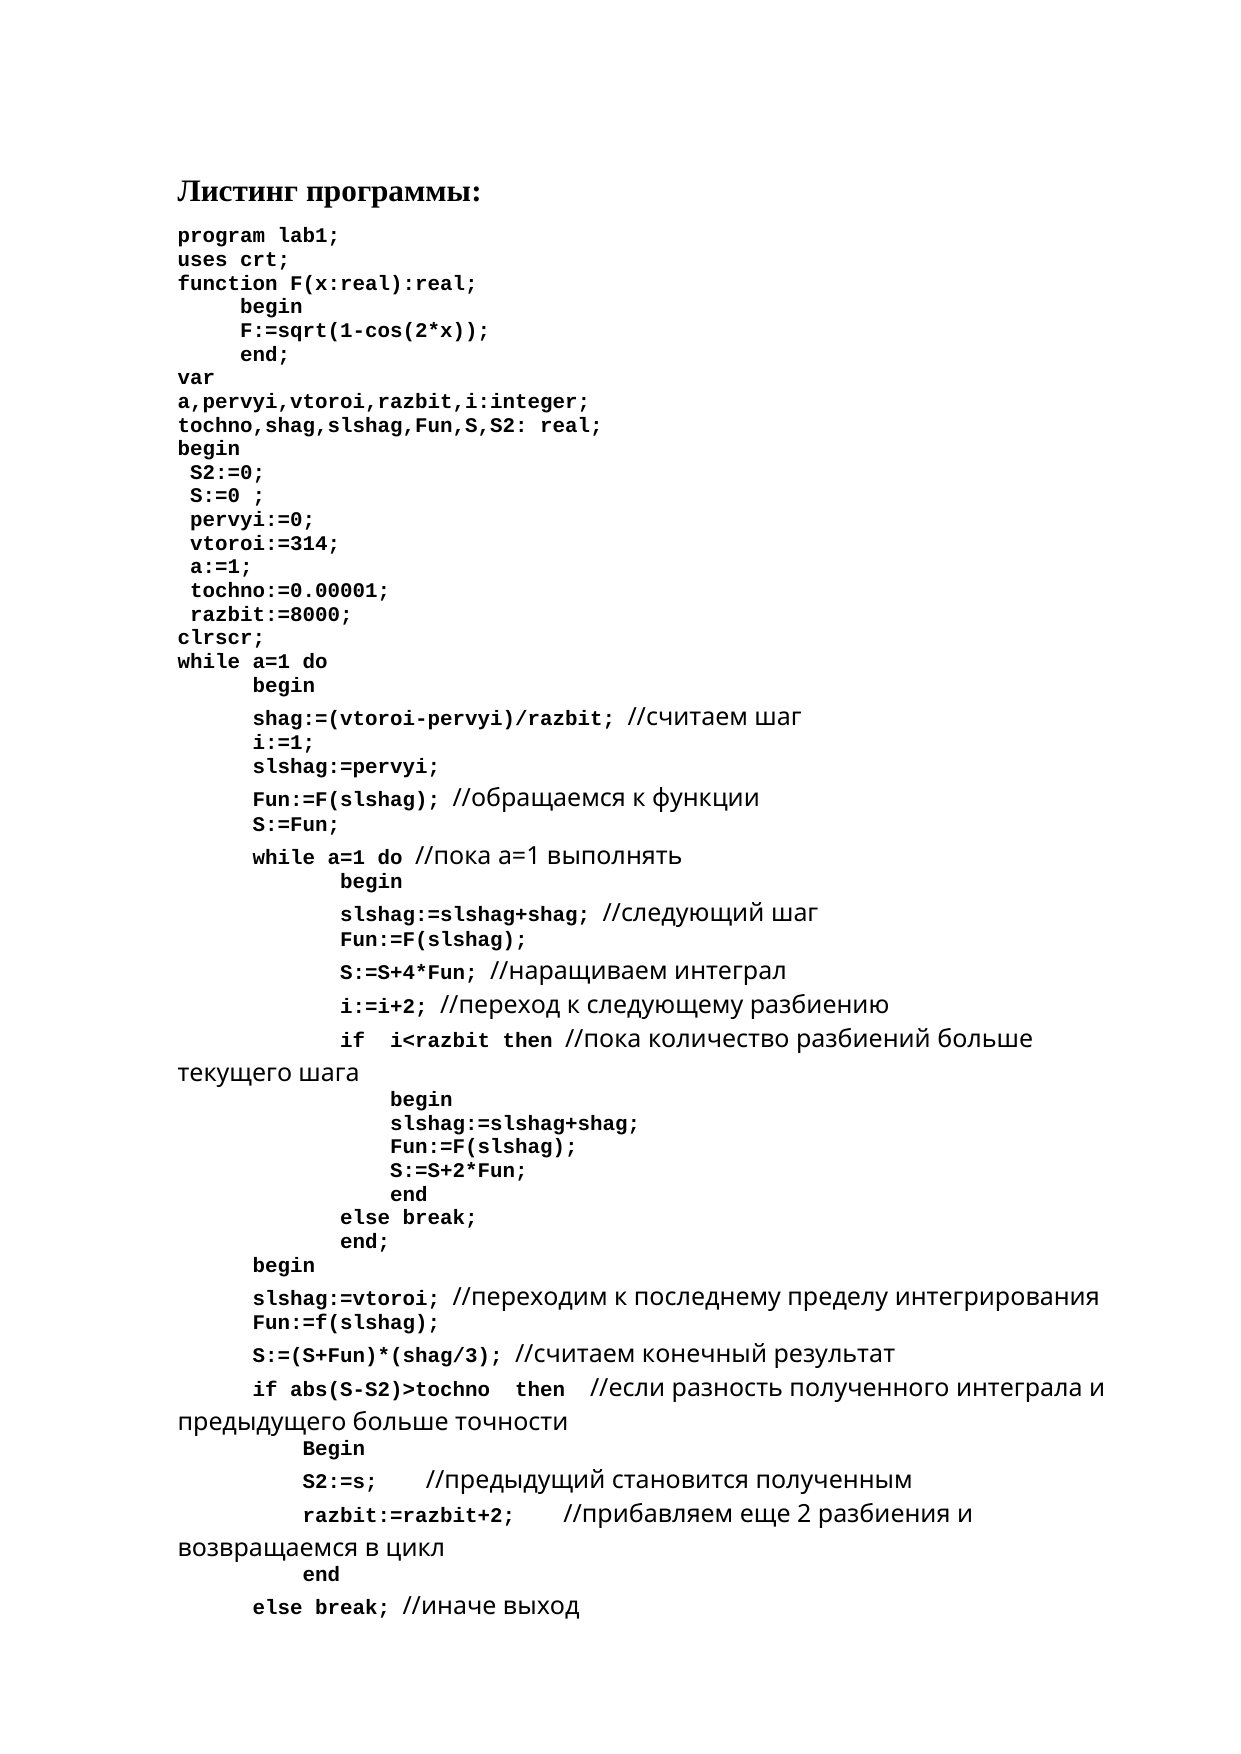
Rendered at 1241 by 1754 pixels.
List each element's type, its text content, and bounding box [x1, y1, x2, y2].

text if i<razbit then //пока количество разбиений больше текущего шага [177, 1021, 1152, 1089]
text program lab1; [177, 225, 1152, 249]
text begin [177, 296, 1152, 320]
text begin [177, 675, 1152, 698]
text function F(x:real):real; [177, 273, 1152, 296]
text pervyi:=0; [177, 509, 1152, 533]
text slshag:=slshag+shag; //следующий шаг [177, 895, 1152, 929]
text S:=Fun; [177, 814, 1152, 837]
text S:=0 ; [177, 486, 1152, 509]
text Fun:=F(slshag); //обращаемся к функции [177, 780, 1152, 814]
text while a=1 do //пока a=1 выполнять [177, 837, 1152, 871]
text else break; //иначе выход [177, 1588, 1152, 1622]
text slshag:=pervyi; [177, 756, 1152, 780]
text begin [177, 438, 1152, 462]
text end; [177, 344, 1152, 367]
text end; [177, 1231, 1152, 1254]
text var [177, 367, 1152, 391]
text Fun:=F(slshag); [177, 929, 1152, 953]
text end [177, 1184, 1152, 1207]
text Fun:=f(slshag); [177, 1312, 1152, 1336]
text razbit:=8000; [177, 604, 1152, 627]
text S2:=s; //предыдущий становится полученным [177, 1462, 1152, 1496]
text begin [177, 1089, 1152, 1113]
text end [177, 1564, 1152, 1588]
text shag:=(vtoroi-pervyi)/razbit; //считаем шаг [177, 698, 1152, 732]
text S:=(S+Fun)*(shag/3); //считаем конечный результат [177, 1336, 1152, 1370]
text slshag:=slshag+shag; [177, 1113, 1152, 1136]
text clrscr; [177, 627, 1152, 651]
text S2:=0; [177, 462, 1152, 486]
text Begin [177, 1438, 1152, 1462]
text tochno,shag,slshag,Fun,S,S2: real; [177, 414, 1152, 438]
text while a=1 do [177, 651, 1152, 675]
text a:=1; [177, 556, 1152, 580]
text a,pervyi,vtoroi,razbit,i:integer; [177, 391, 1152, 414]
text if abs(S-S2)>tochno then //если разность полученного интеграла и предыдущего больше точности [177, 1370, 1152, 1438]
text S:=S+2*Fun; [177, 1160, 1152, 1184]
text S:=S+4*Fun; //наращиваем интеграл [177, 953, 1152, 987]
text Листинг программы: [177, 172, 1152, 208]
text else break; [177, 1207, 1152, 1231]
text tochno:=0.00001; [177, 580, 1152, 604]
text F:=sqrt(1-cos(2*x)); [177, 320, 1152, 344]
text i:=i+2; //переход к следующему разбиению [177, 987, 1152, 1021]
text begin [177, 871, 1152, 895]
text begin [177, 1254, 1152, 1278]
text i:=1; [177, 732, 1152, 756]
text slshag:=vtoroi; //переходим к последнему пределу интегрирования [177, 1278, 1152, 1312]
text razbit:=razbit+2; //прибавляем еще 2 разбиения и возвращаемся в цикл [177, 1496, 1152, 1564]
text Fun:=F(slshag); [177, 1136, 1152, 1160]
text vtoroi:=314; [177, 533, 1152, 556]
text uses crt; [177, 249, 1152, 273]
